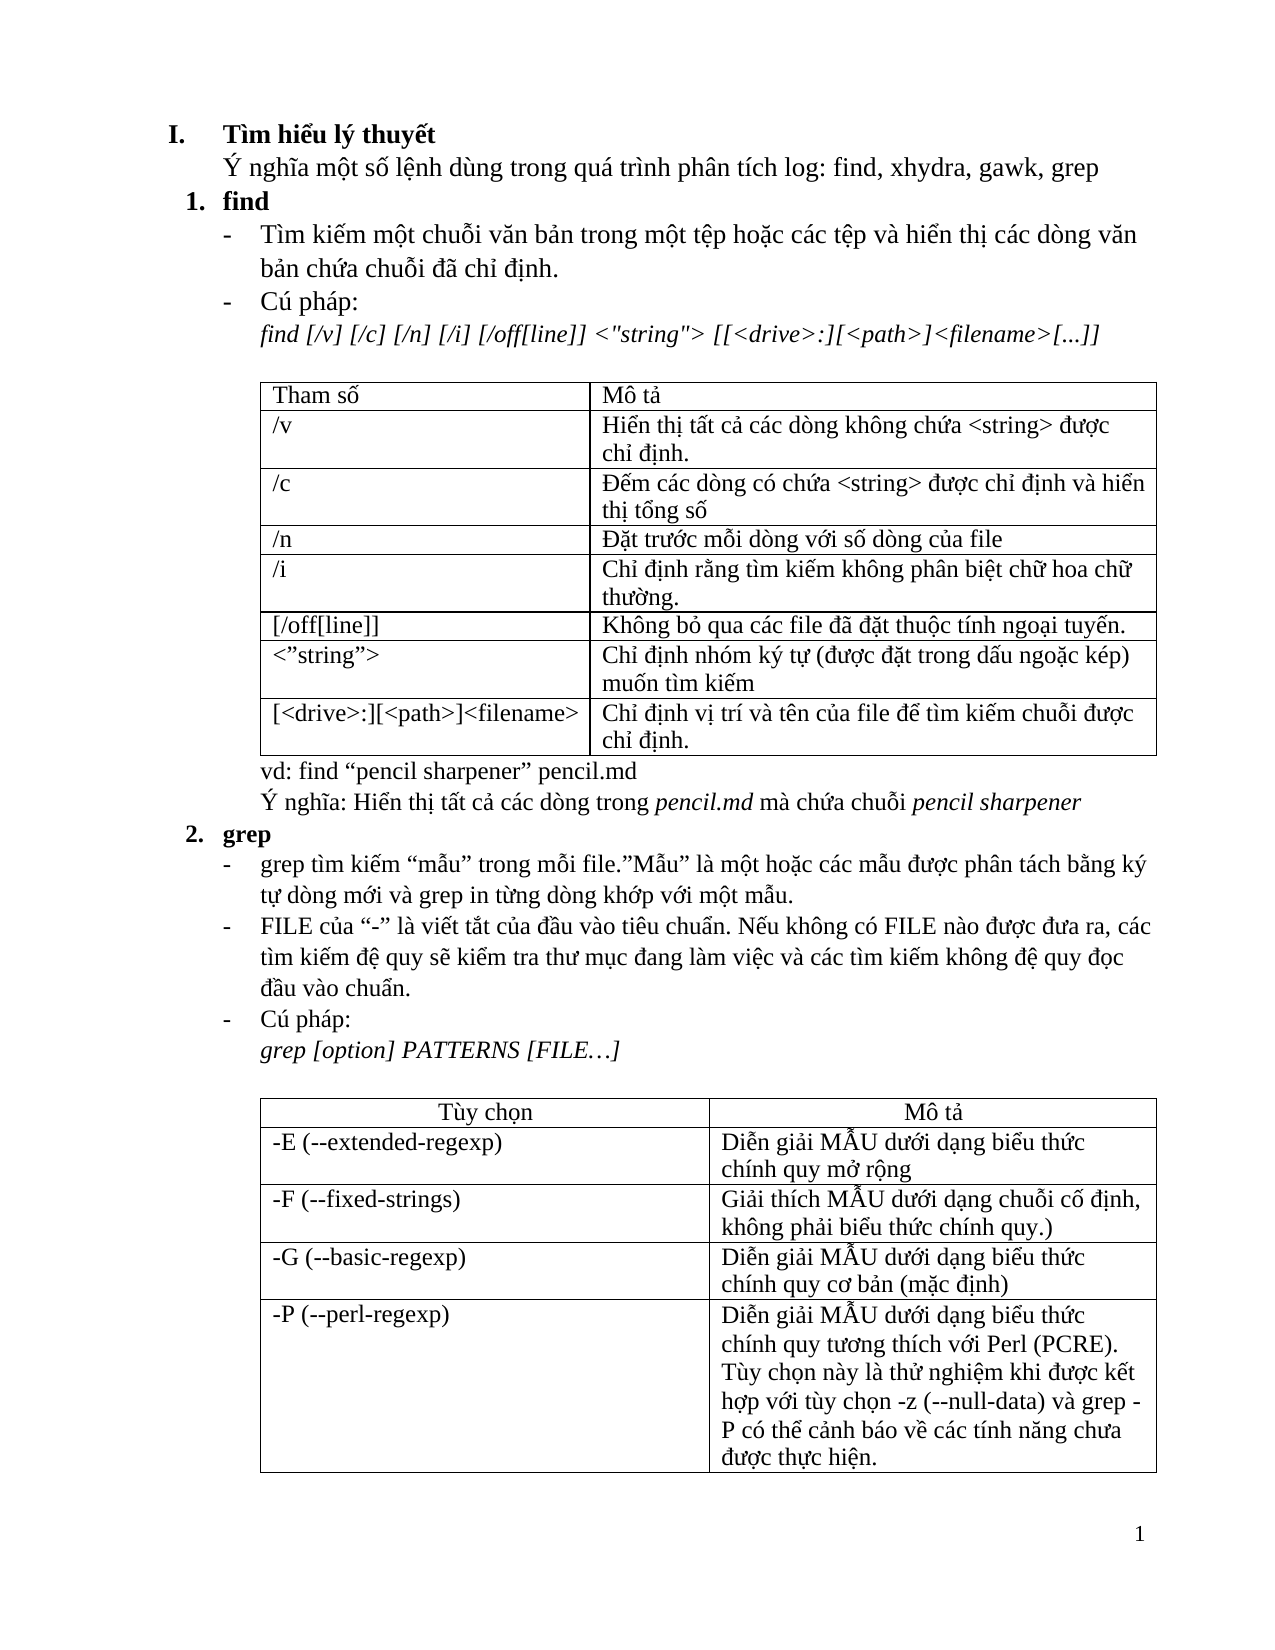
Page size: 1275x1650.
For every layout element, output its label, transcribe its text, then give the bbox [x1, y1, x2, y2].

table_cell -E (--extended-regexp) [261, 1128, 709, 1184]
text Ý nghĩa: Hiển thị tất cả các dòng trong pencil.md mà chứa chuỗi pencil sharpener [260, 787, 1275, 816]
table_cell Hiển thị tất cả các dòng không chứa <string> được chỉ định. [591, 411, 1156, 468]
table_cell <”string”> [261, 641, 589, 697]
table_cell Diễn giải MẪU dưới dạng biểu thức chính quy cơ bản (mặc định) [710, 1243, 1156, 1299]
table_cell -G (--basic-regexp) [261, 1243, 709, 1299]
table_cell /c [261, 469, 589, 525]
list FILE của “-” là viết tắt của đầu vào tiêu chuẩn. Nếu không có FILE nào được đưa ra, các tìm kiếm đệ quy sẽ kiểm tra thư mục đang làm việc và các tìm kiếm không đệ quy đọc đầu vào chuẩn. [223, 911, 1151, 1002]
table_header Tham số [261, 383, 589, 410]
table_cell Chỉ định nhóm ký tự (được đặt trong dấu ngoặc kép) muốn tìm kiếm [591, 641, 1156, 697]
list grep tìm kiếm “mẫu” trong mỗi file.”Mẫu” là một hoặc các mẫu được phân tách bằng ký tự dòng mới và grep in từng dòng khớp với một mẫu. [223, 849, 1148, 909]
subtitle Tìm hiểu lý thuyết [168, 118, 1275, 149]
table_cell [/off[line]] [261, 613, 589, 640]
list Tìm kiếm một chuỗi văn bản trong một tệp hoặc các tệp và hiển thị các dòng văn bản chứa chuỗi đã chỉ định. [223, 218, 1138, 283]
list Cú pháp: [223, 285, 1275, 316]
table_cell -P (--perl-regexp) [261, 1300, 709, 1472]
table_cell Không bỏ qua các file đã đặt thuộc tính ngoại tuyến. [591, 613, 1156, 640]
table_cell Chỉ định vị trí và tên của file để tìm kiếm chuỗi được chỉ định. [591, 699, 1156, 755]
table_cell [<drive>:][<path>]<filename> [261, 699, 589, 755]
table_cell Giải thích MẪU dưới dạng chuỗi cố định, không phải biểu thức chính quy.) [710, 1185, 1156, 1242]
text vd: find “pencil sharpener” pencil.md [260, 756, 1275, 785]
table_header Mô tả [710, 1099, 1156, 1127]
table_cell Đặt trước mỗi dòng với số dòng của file [591, 526, 1156, 554]
table_header Mô tả [591, 383, 1156, 410]
table_cell /n [261, 526, 589, 554]
text Ý nghĩa một số lệnh dùng trong quá trình phân tích log: find, xhydra, gawk, grep [223, 151, 1275, 182]
table_cell Diễn giải MẪU dưới dạng biểu thức chính quy tương thích với Perl (PCRE). Tùy chọn này là thử nghiệm khi được kết hợp với tùy chọn -z (--null-data) và grep - P có thể cảnh báo về các tính năng chưa được thực hiện. [710, 1300, 1156, 1472]
table_cell /v [261, 411, 589, 468]
table_cell Đếm các dòng có chứa <string> được chỉ định và hiển thị tổng số [591, 469, 1156, 525]
text find [/v] [/c] [/n] [/i] [/off[line]] <"string"> [[<drive>:][<path>]<filename>[...]] [260, 319, 1275, 348]
table_cell Chỉ định rằng tìm kiếm không phân biệt chữ hoa chữ thường. [591, 555, 1156, 611]
table_cell -F (--fixed-strings) [261, 1185, 709, 1242]
text grep [option] PATTERNS [FILE…] [260, 1035, 1275, 1064]
subtitle find [185, 185, 1275, 216]
list grep [185, 819, 1275, 847]
list Cú pháp: [223, 1004, 1275, 1033]
table_cell /i [261, 555, 589, 611]
table_header Tùy chọn [261, 1099, 709, 1127]
table_cell Diễn giải MẪU dưới dạng biểu thức chính quy mở rộng [710, 1128, 1156, 1184]
